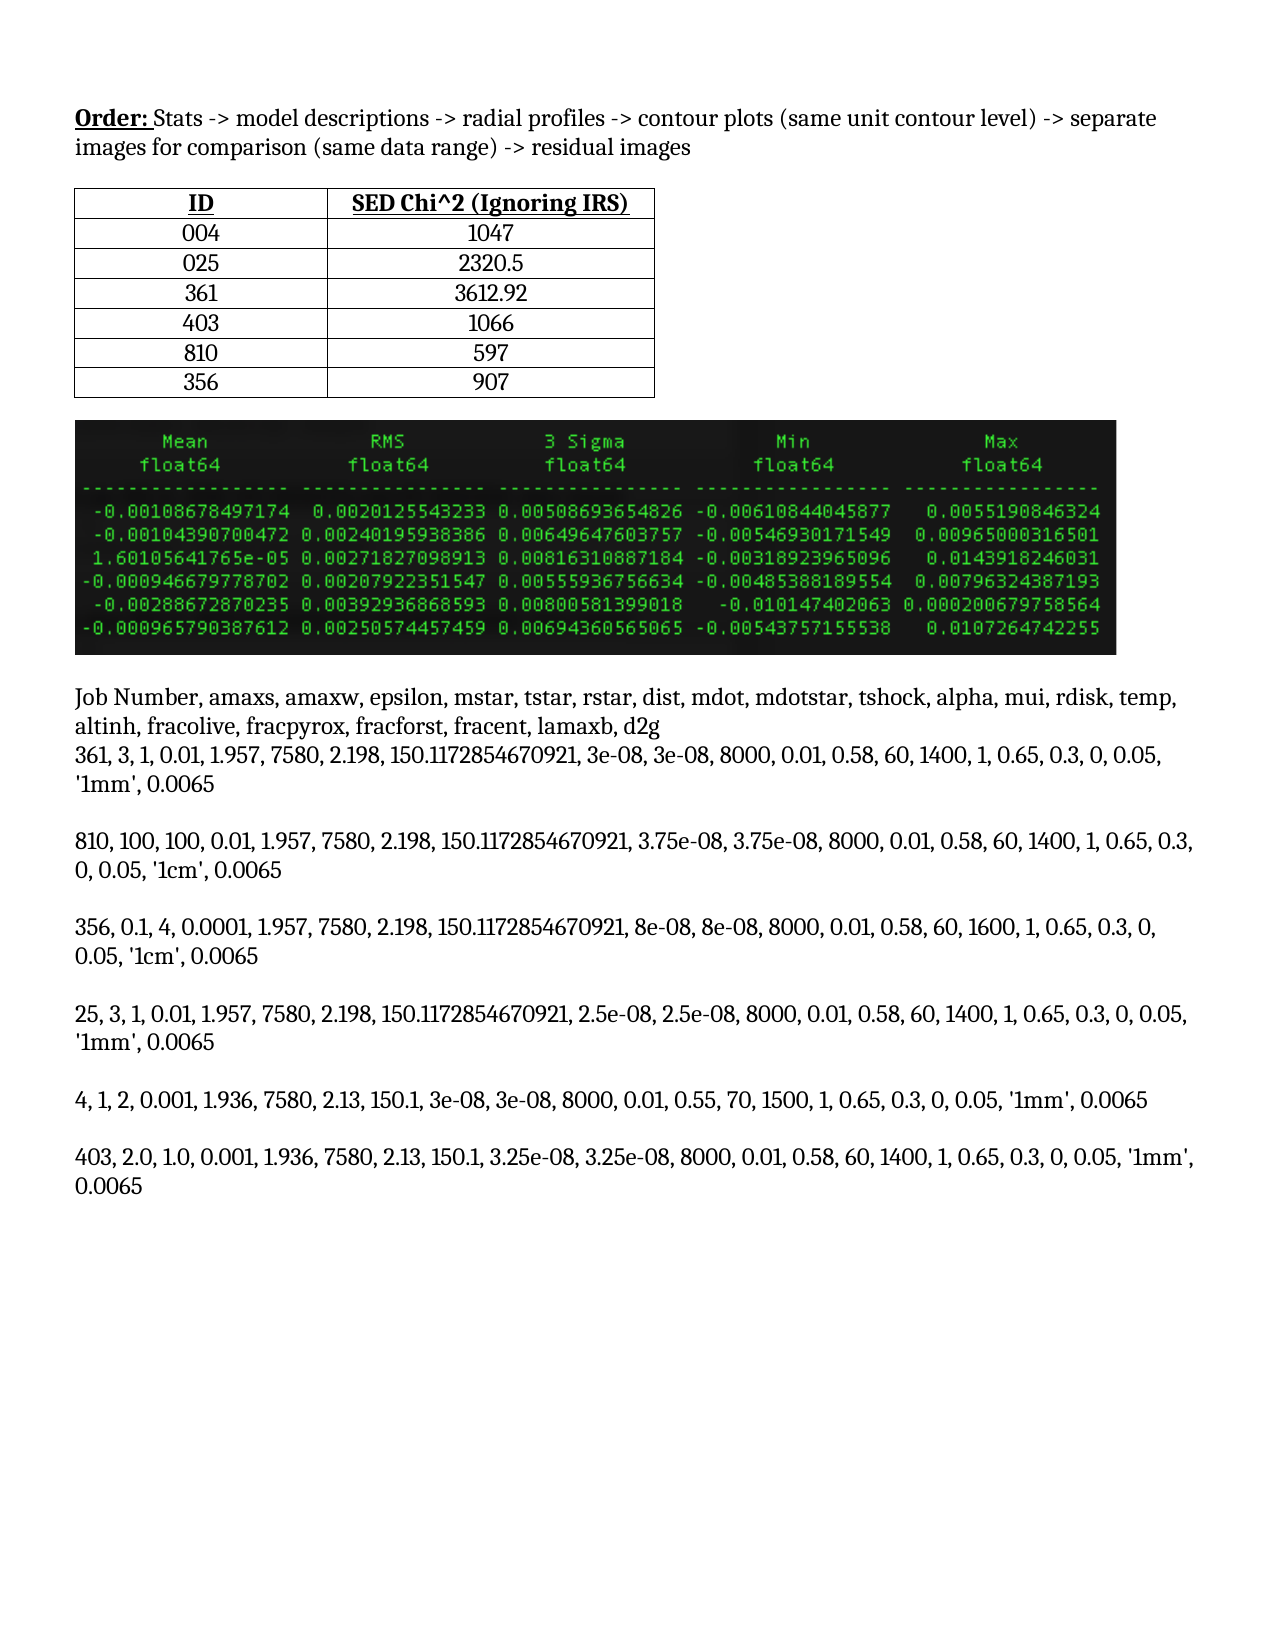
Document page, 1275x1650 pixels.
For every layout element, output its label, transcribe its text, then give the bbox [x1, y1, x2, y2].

table_cell 907 [328, 368, 654, 397]
text 4, 1, 2, 0.001, 1.936, 7580, 2.13, 150.1, 3e-08, 3e-08, 8000, 0.01, 0.55, 70, 1500, 1, 0.65, 0.3, 0, 0.05, '1mm', 0.0065 [75, 1086, 1200, 1114]
text Order: Stats -> model descriptions -> radial profiles -> contour plots (same unit contour level) -> separate images for comparison (same data range) -> residual images [75, 104, 1200, 161]
text Job Number, amaxs, amaxw, epsilon, mstar, tstar, rstar, dist, mdot, mdotstar, tshock, alpha, mui, rdisk, temp, altinh, fracolive, fracpyrox, fracforst, fracent, lamaxb, d2g [75, 683, 1200, 741]
table_cell 004 [75, 219, 327, 248]
table_cell 2320.5 [328, 249, 654, 278]
table_header ID [75, 189, 327, 218]
text 810, 100, 100, 0.01, 1.957, 7580, 2.198, 150.1172854670921, 3.75e-08, 3.75e-08, 8000, 0.01, 0.58, 60, 1400, 1, 0.65, 0.3, 0, 0.05, '1cm', 0.0065 [75, 827, 1200, 884]
text 356, 0.1, 4, 0.0001, 1.957, 7580, 2.198, 150.1172854670921, 8e-08, 8e-08, 8000, 0.01, 0.58, 60, 1600, 1, 0.65, 0.3, 0, 0.05, '1cm', 0.0065 [75, 913, 1200, 971]
table_cell 1066 [328, 309, 654, 337]
table_header SED Chi^2 (Ignoring IRS) [328, 189, 654, 218]
table_cell 597 [328, 339, 654, 367]
table_cell 356 [75, 368, 327, 397]
table_cell 3612.92 [328, 279, 654, 308]
table_cell 1047 [328, 219, 654, 248]
picture [75, 420, 1117, 655]
table_cell 025 [75, 249, 327, 278]
table_cell 403 [75, 309, 327, 337]
text 25, 3, 1, 0.01, 1.957, 7580, 2.198, 150.1172854670921, 2.5e-08, 2.5e-08, 8000, 0.01, 0.58, 60, 1400, 1, 0.65, 0.3, 0, 0.05, '1mm', 0.0065 [75, 999, 1200, 1057]
table_cell 361 [75, 279, 327, 308]
text 361, 3, 1, 0.01, 1.957, 7580, 2.198, 150.1172854670921, 3e-08, 3e-08, 8000, 0.01, 0.58, 60, 1400, 1, 0.65, 0.3, 0, 0.05, '1mm', 0.0065 [75, 741, 1200, 798]
table_cell 810 [75, 339, 327, 367]
text 403, 2.0, 1.0, 0.001, 1.936, 7580, 2.13, 150.1, 3.25e-08, 3.25e-08, 8000, 0.01, 0.58, 60, 1400, 1, 0.65, 0.3, 0, 0.05, '1mm', 0.0065 [75, 1143, 1200, 1201]
